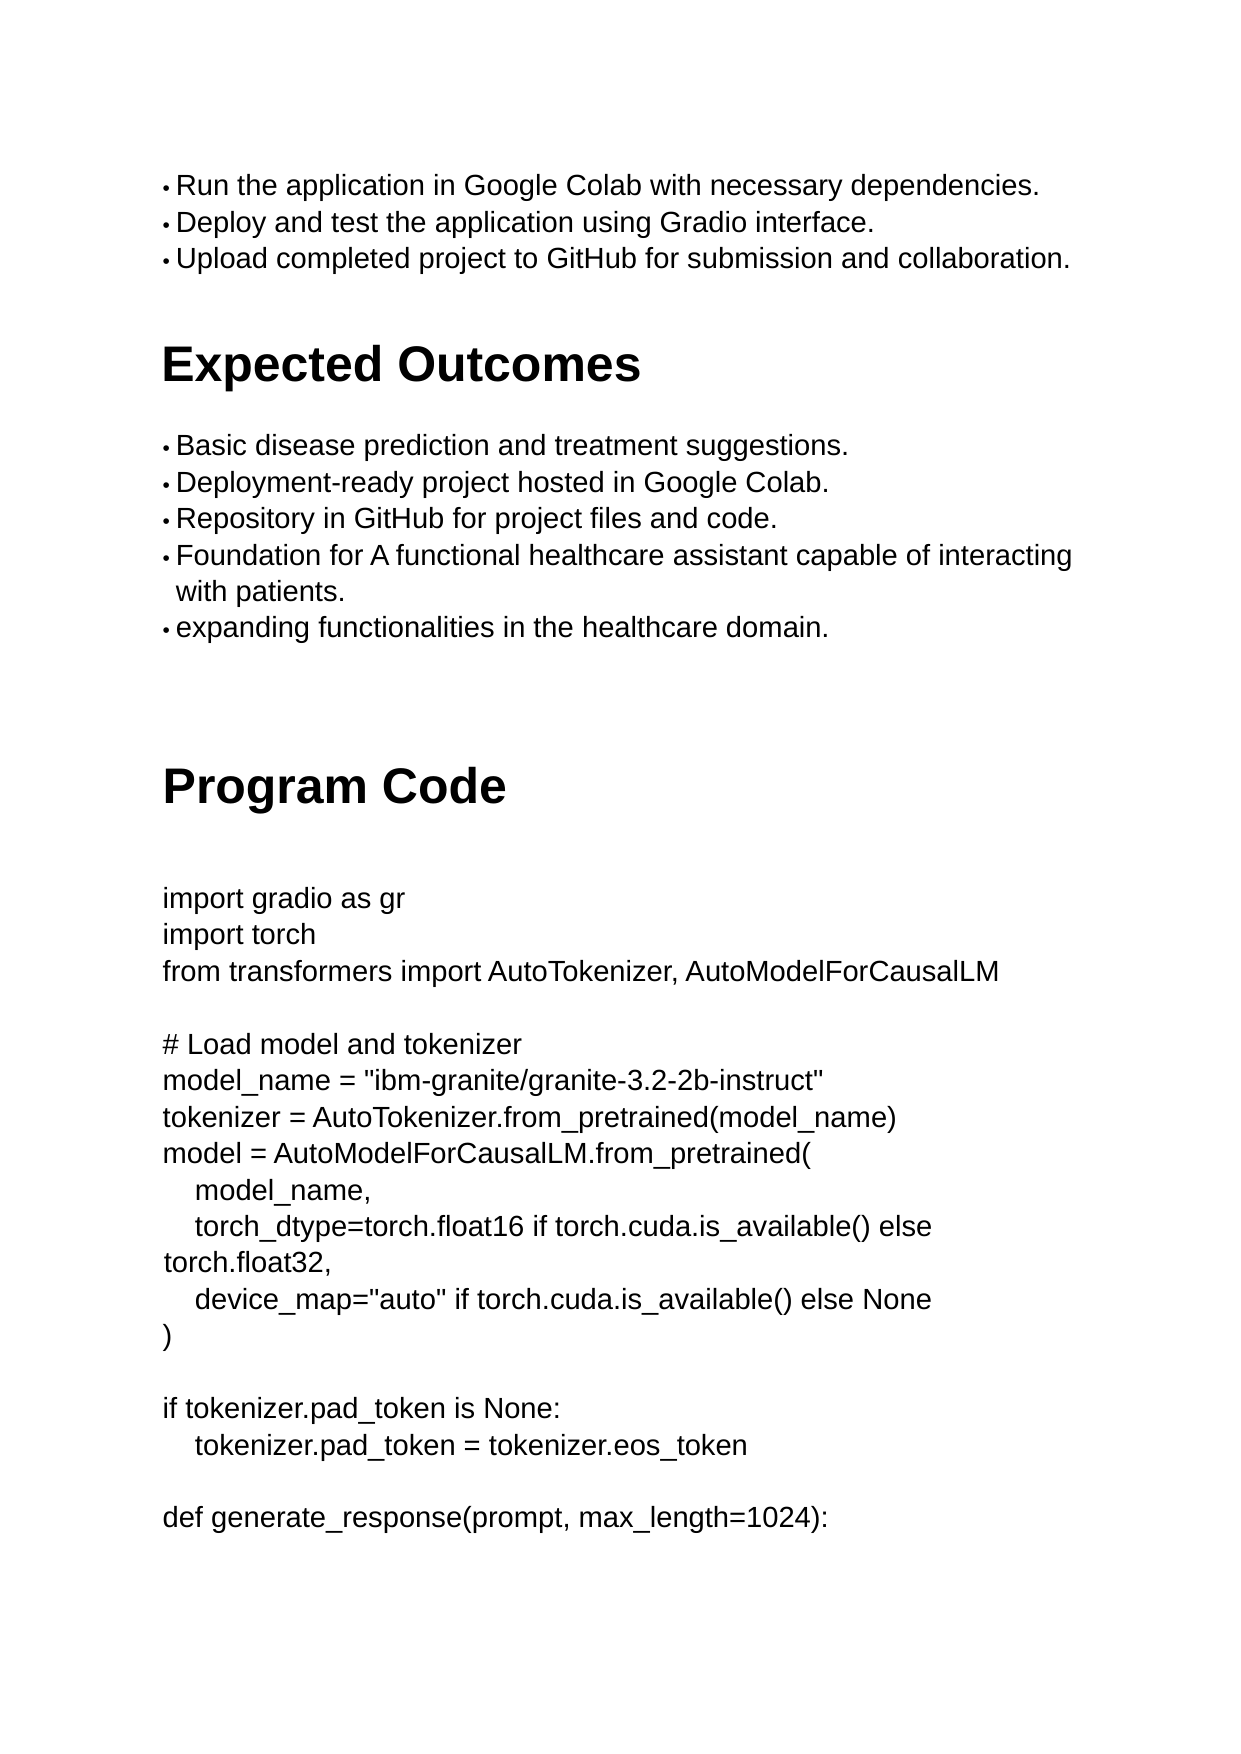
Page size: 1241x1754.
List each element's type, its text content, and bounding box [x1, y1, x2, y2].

list Run the application in Google Colab with necessary dependencies. [162, 168, 1078, 202]
text model_name = "ibm-granite/granite-3.2-2b-instruct" [162, 1063, 1078, 1097]
text torch_dtype=torch.float16 if torch.cuda.is_available() else torch.float32, [162, 1209, 1078, 1279]
text model_name, [162, 1173, 1078, 1206]
text import gradio as gr [162, 881, 1078, 914]
list Deployment-ready project hosted in Google Colab. [162, 465, 1078, 498]
subtitle Expected Outcomes [161, 335, 1078, 392]
text Program Code [162, 756, 1078, 814]
list Basic disease prediction and treatment suggestions. [162, 428, 1078, 462]
text tokenizer = AutoTokenizer.from_pretrained(model_name) [162, 1100, 1078, 1133]
text import torch [162, 917, 1078, 951]
text ) [162, 1318, 1078, 1352]
text def generate_response(prompt, max_length=1024): [162, 1500, 1078, 1534]
list expanding functionalities in the healthcare domain. [162, 610, 1078, 644]
list Foundation for A functional healthcare assistant capable of interacting with patients. [162, 538, 1078, 607]
list Upload completed project to GitHub for submission and collaboration. [162, 241, 1078, 275]
text if tokenizer.pad_token is None: [162, 1391, 1078, 1424]
list Deploy and test the application using Gradio interface. [162, 205, 1078, 238]
list Repository in GitHub for project files and code. [162, 501, 1078, 535]
text model = AutoModelForCausalLM.from_pretrained( [162, 1136, 1078, 1170]
text tokenizer.pad_token = tokenizer.eos_token [162, 1427, 1078, 1461]
text from transformers import AutoTokenizer, AutoModelForCausalLM [162, 954, 1078, 987]
text # Load model and tokenizer [162, 1027, 1078, 1060]
text device_map="auto" if torch.cuda.is_available() else None [162, 1282, 1078, 1315]
